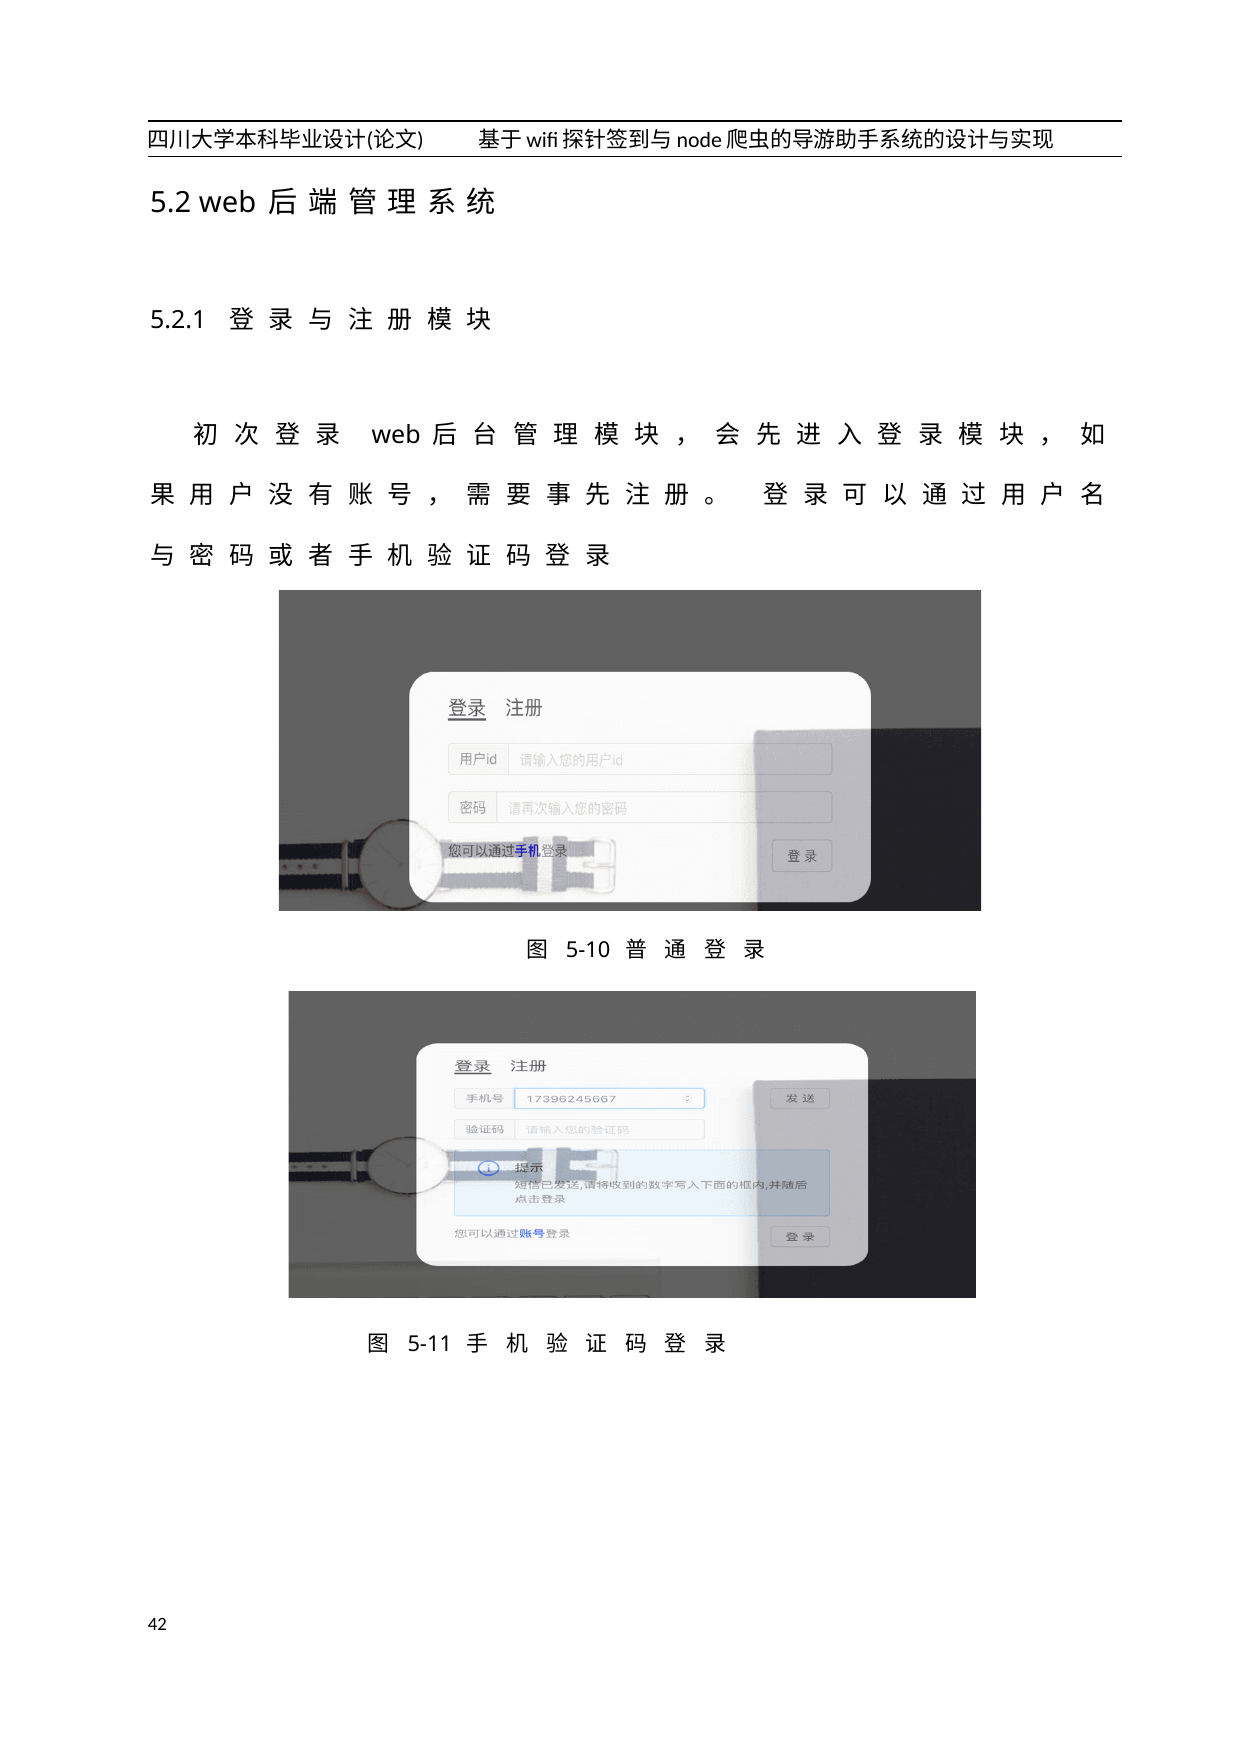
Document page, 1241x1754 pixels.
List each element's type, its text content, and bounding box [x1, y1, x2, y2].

subtitle 5.2 web后端管理系统 [150, 169, 1120, 230]
subtitle 5.2.1 登录与注册模块 [150, 288, 1120, 348]
picture [278, 590, 982, 911]
text 初次登录web后台管理模块，会先进入登录模块，如果用户没有账号，需要事先注册。 登录可以通过用户名与密码或者手机验证码登录 [150, 402, 1120, 584]
picture [288, 991, 976, 1298]
text 图5-11 手机验证码登录 [150, 1311, 1120, 1372]
text 图5-10 普通登录 [150, 917, 1120, 978]
